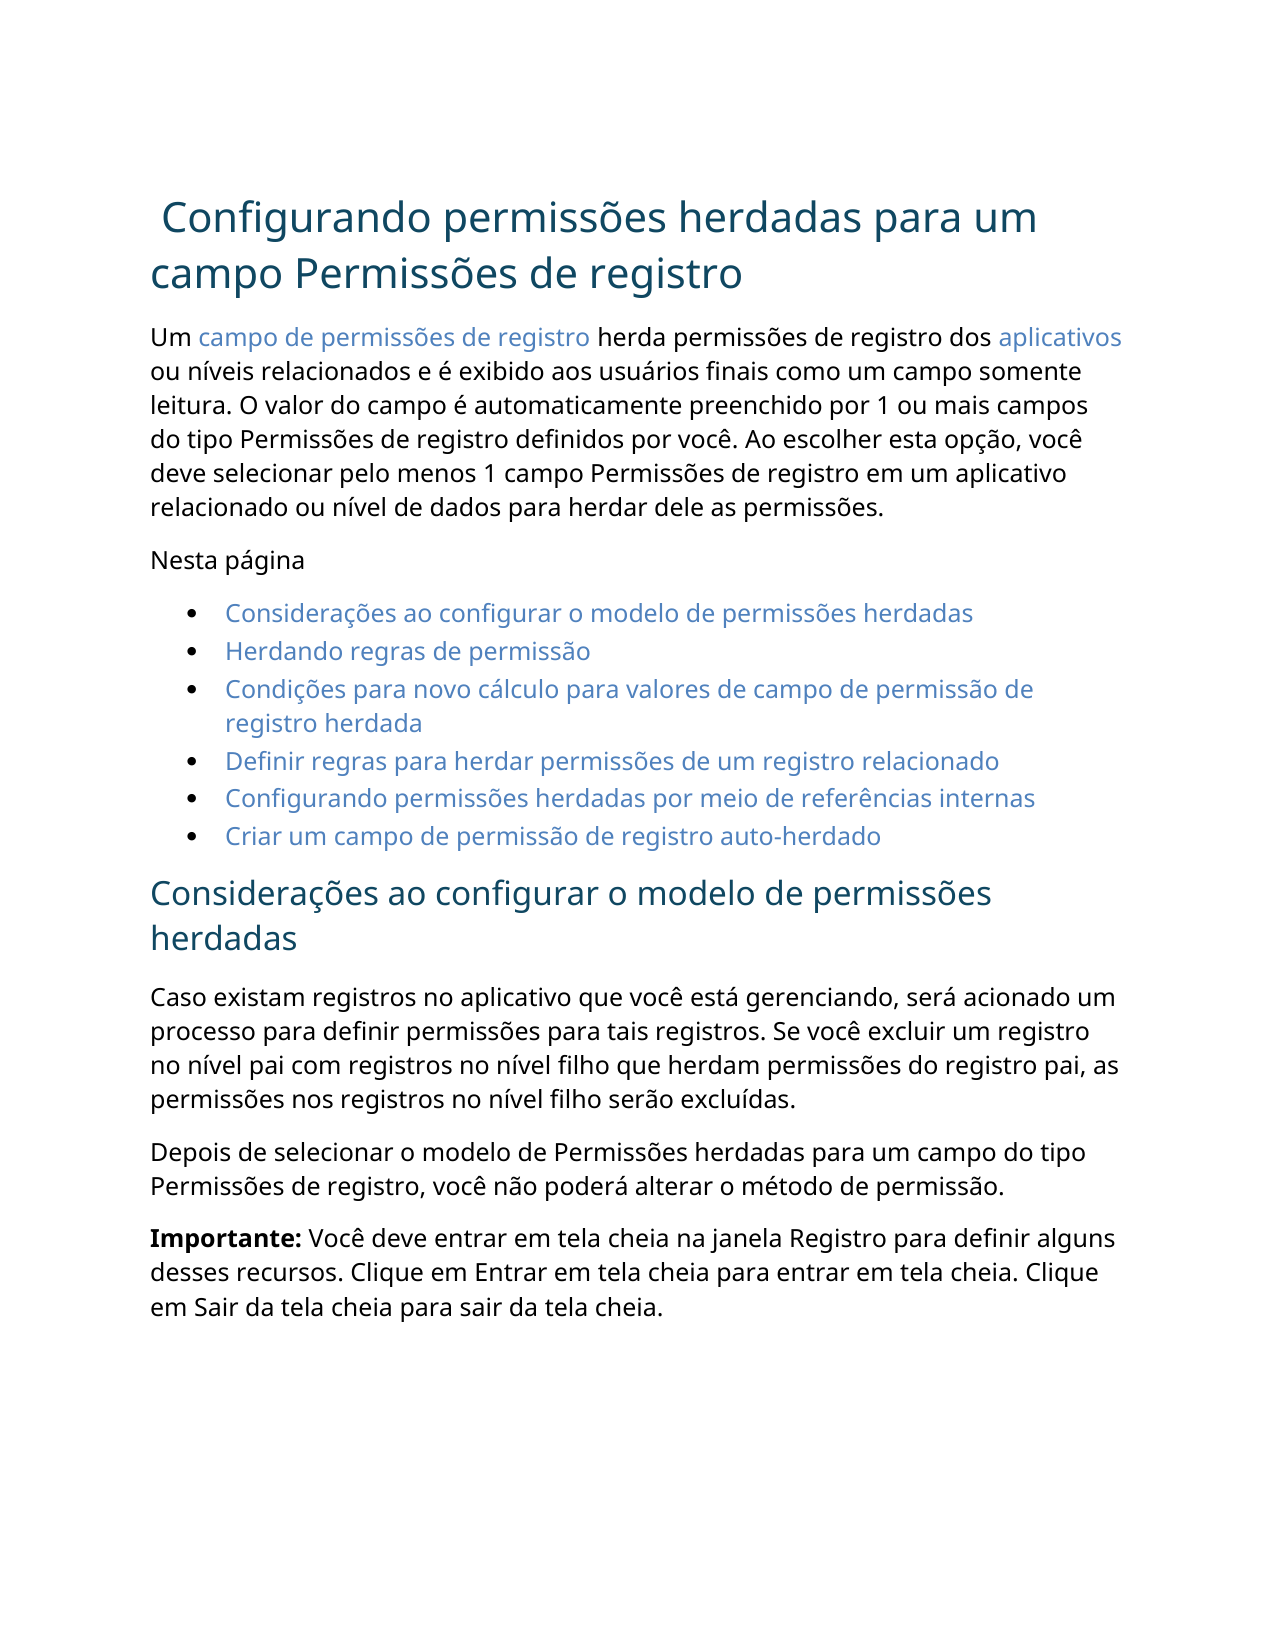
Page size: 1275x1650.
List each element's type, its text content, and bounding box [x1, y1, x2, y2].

list Definir regras para herdar permissões de um registro relacionado [187, 743, 1125, 777]
list Herdando regras de permissão [187, 633, 1125, 668]
list Considerações ao configurar o modelo de permissões herdadas [187, 596, 1125, 630]
list Condições para novo cálculo para valores de campo de permissão de registro herdada [187, 671, 1125, 739]
text Importante: Você deve entrar em tela cheia na janela Registro para definir alguns desses recursos. Clique em Entrar em tela cheia para entrar em tela cheia. Clique em Sair da tela cheia para sair da tela cheia. [150, 1221, 1125, 1323]
list Configurando permissões herdadas por meio de referências internas [187, 781, 1125, 815]
text Nesta página [150, 543, 1125, 577]
subtitle Configurando permissões herdadas para um campo Permissões de registro [150, 187, 1125, 301]
subtitle Considerações ao configurar o modelo de permissões herdadas [150, 869, 1125, 960]
text Caso existam registros no aplicativo que você está gerenciando, será acionado um processo para definir permissões para tais registros. Se você excluir um registro no nível pai com registros no nível filho que herdam permissões do registro pai, as permissões nos registros no nível filho serão excluídas. [150, 979, 1125, 1115]
text Um campo de permissões de registro herda permissões de registro dos aplicativos ou níveis relacionados e é exibido aos usuários finais como um campo somente leitura. O valor do campo é automaticamente preenchido por 1 ou mais campos do tipo Permissões de registro definidos por você. Ao escolher esta opção, você deve selecionar pelo menos 1 campo Permissões de registro em um aplicativo relacionado ou nível de dados para herdar dele as permissões. [150, 320, 1125, 524]
text Depois de selecionar o modelo de Permissões herdadas para um campo do tipo Permissões de registro, você não poderá alterar o método de permissão. [150, 1134, 1125, 1202]
list Criar um campo de permissão de registro auto-herdado [187, 819, 1125, 853]
